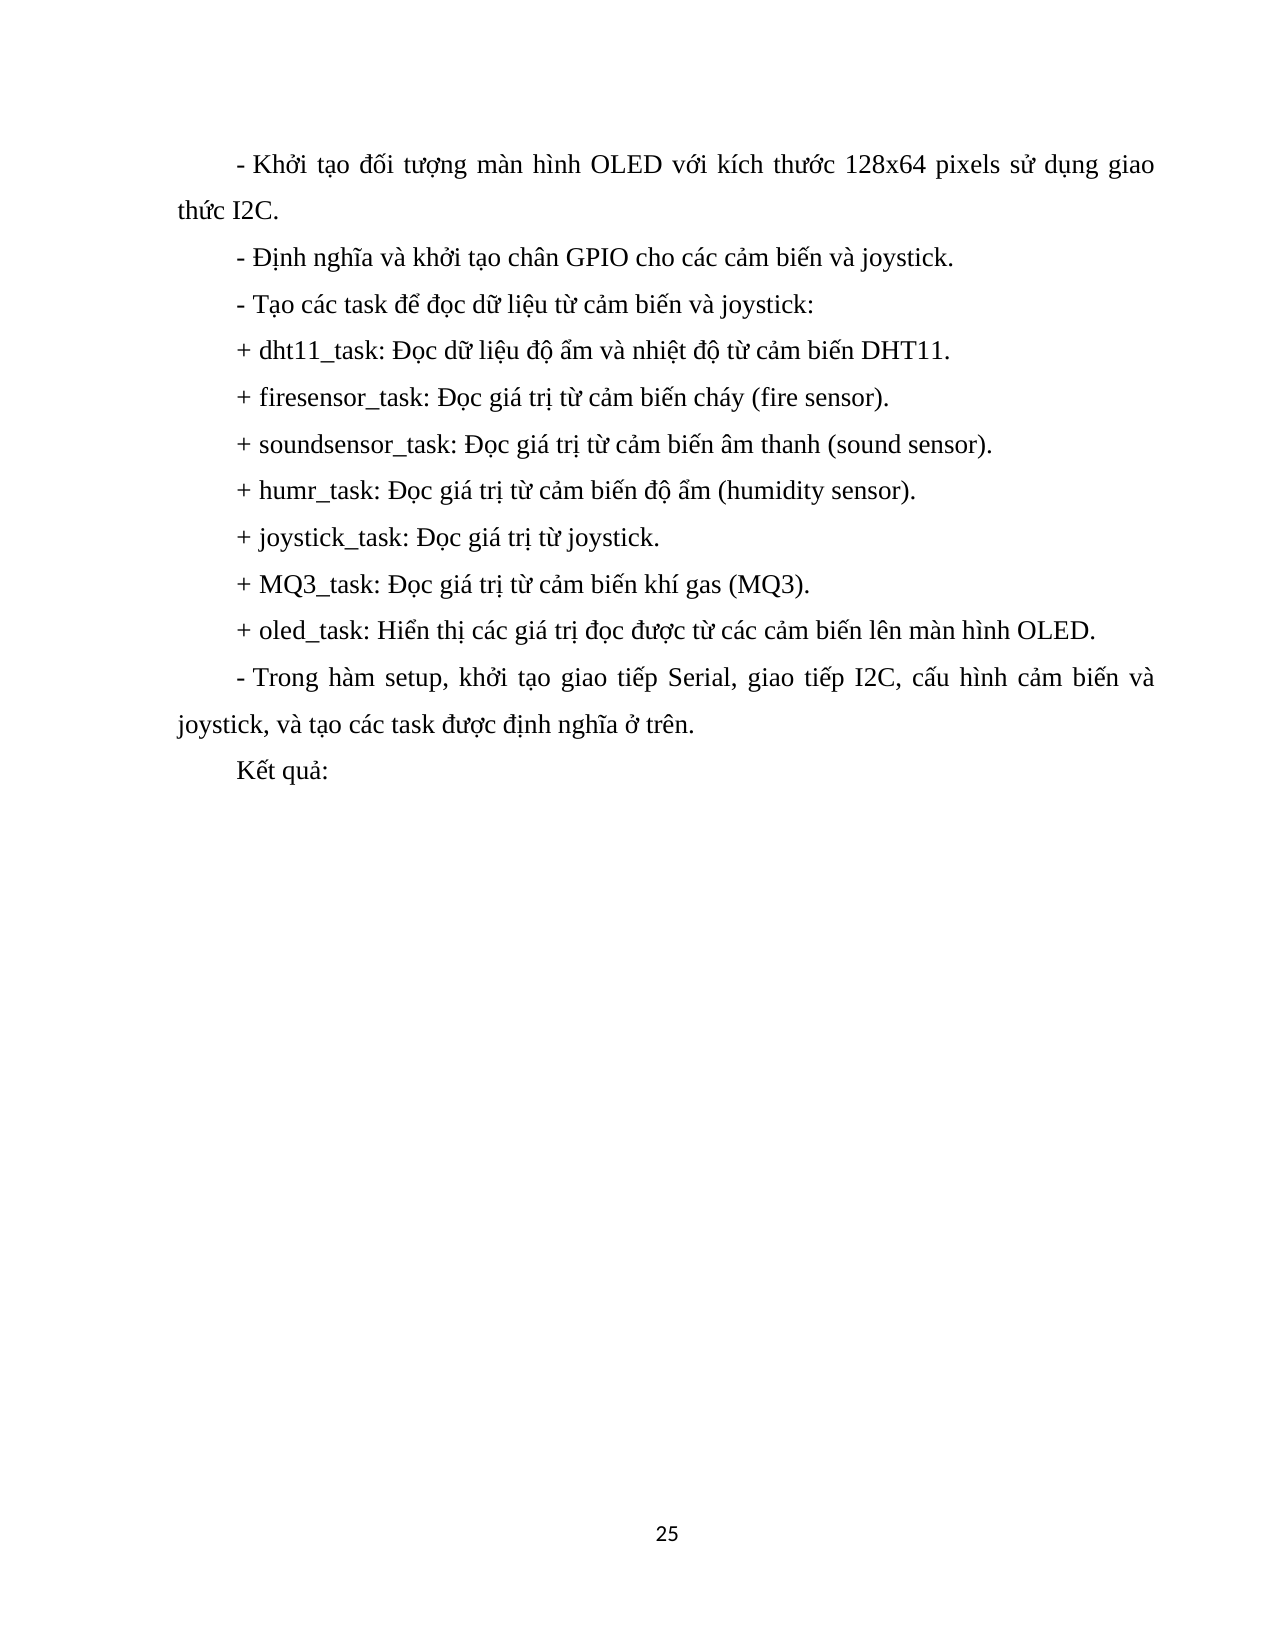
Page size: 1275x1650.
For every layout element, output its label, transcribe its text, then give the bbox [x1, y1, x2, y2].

list soundsensor_task: Đọc giá trị từ cảm biến âm thanh (sound sensor). [177, 428, 1157, 459]
list dht11_task: Đọc dữ liệu độ ẩm và nhiệt độ từ cảm biến DHT11. [177, 334, 1157, 366]
list firesensor_task: Đọc giá trị từ cảm biến cháy (fire sensor). [177, 381, 1157, 412]
list Định nghĩa và khởi tạo chân GPIO cho các cảm biến và joystick. [177, 241, 1157, 272]
list Khởi tạo đối tượng màn hình OLED với kích thước 128x64 pixels sử dụng giao thức I2C. [177, 148, 1157, 226]
list MQ3_task: Đọc giá trị từ cảm biến khí gas (MQ3). [177, 568, 1157, 599]
list oled_task: Hiển thị các giá trị đọc được từ các cảm biến lên màn hình OLED. [177, 614, 1157, 646]
list joystick_task: Đọc giá trị từ joystick. [177, 521, 1157, 552]
list Trong hàm setup, khởi tạo giao tiếp Serial, giao tiếp I2C, cấu hình cảm biến và joystick, và tạo các task được định nghĩa ở trên. [177, 661, 1157, 739]
list humr_task: Đọc giá trị từ cảm biến độ ẩm (humidity sensor). [177, 474, 1157, 506]
list Tạo các task để đọc dữ liệu từ cảm biến và joystick: [177, 288, 1157, 319]
text Kết quả: [177, 754, 1157, 786]
